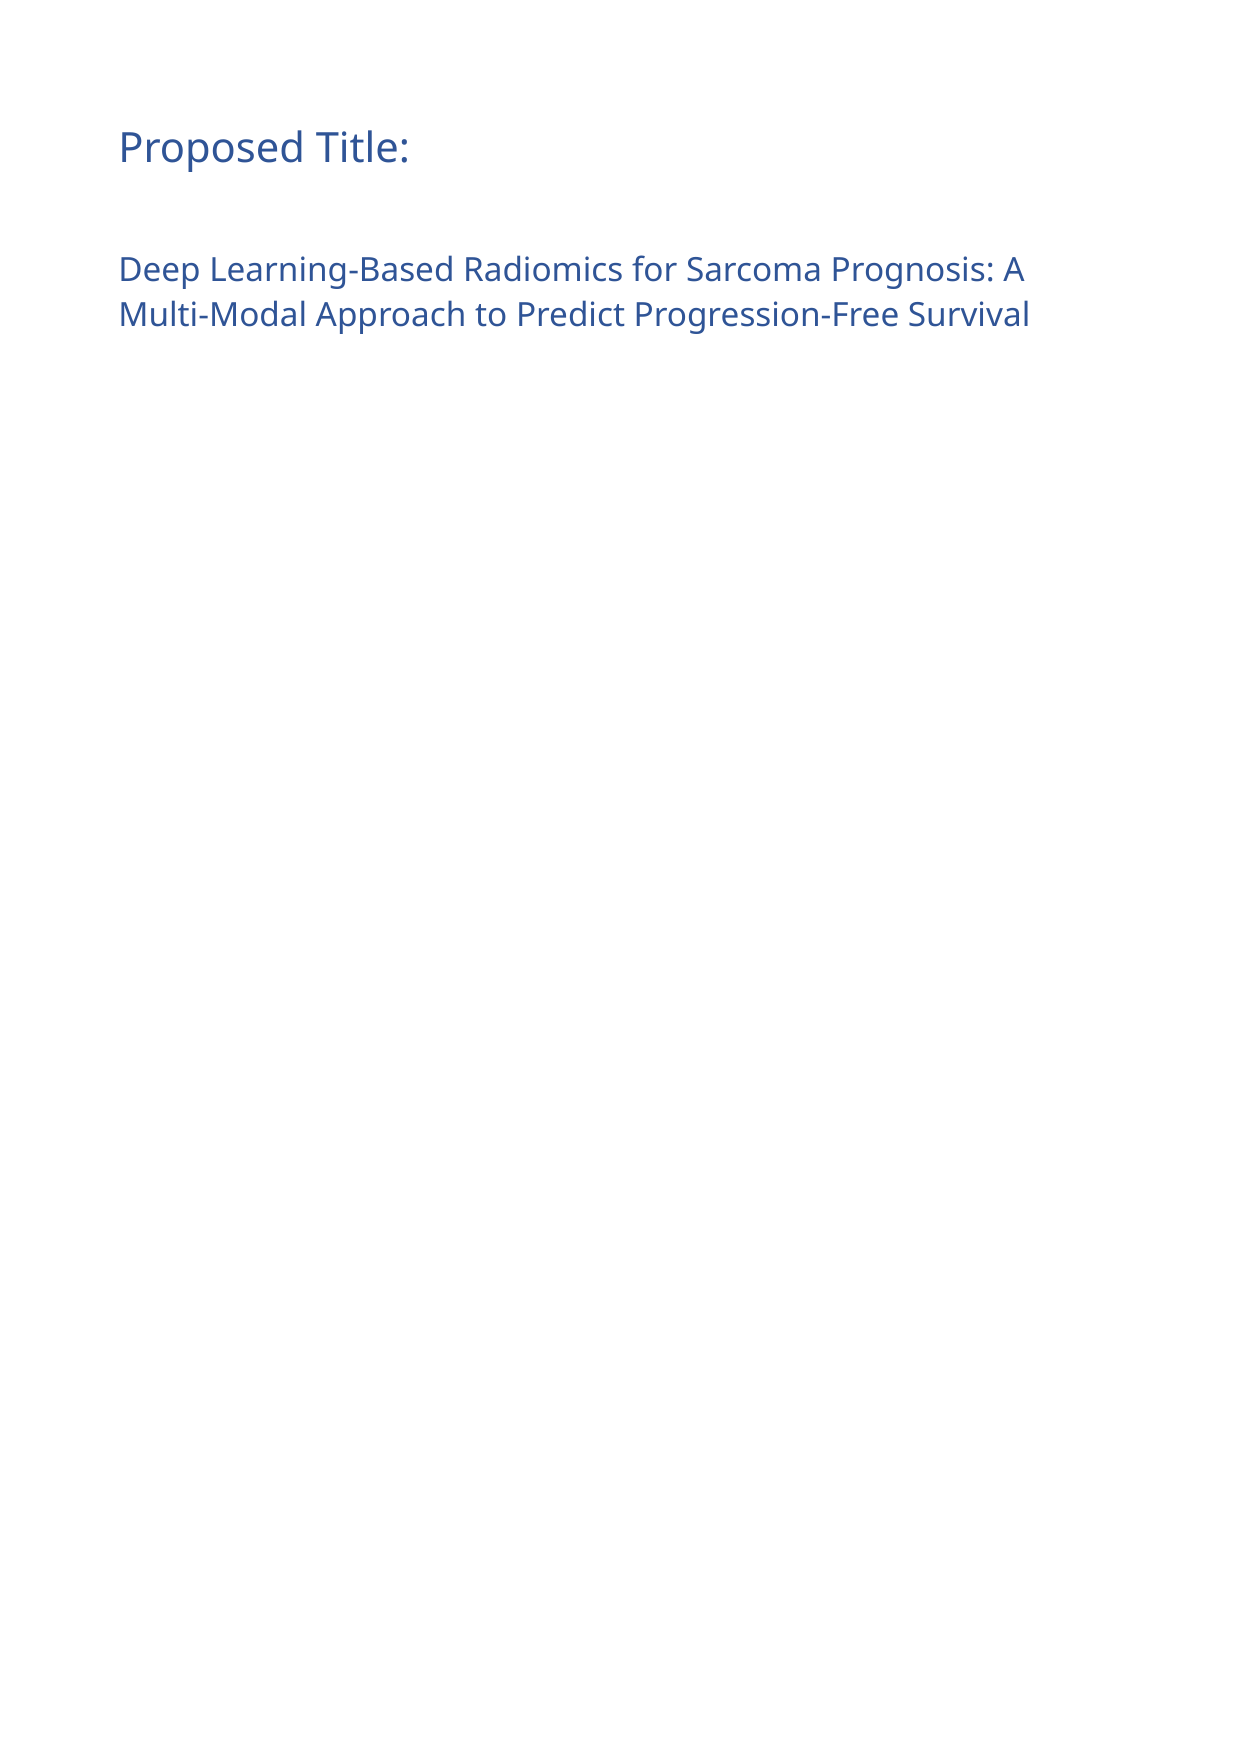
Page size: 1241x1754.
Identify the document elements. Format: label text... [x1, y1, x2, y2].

subtitle Proposed Title: [118, 118, 1122, 175]
text Deep Learning-Based Radiomics for Sarcoma Prognosis: A Multi-Modal Approach to Predict Progression-Free Survival [118, 245, 1122, 336]
